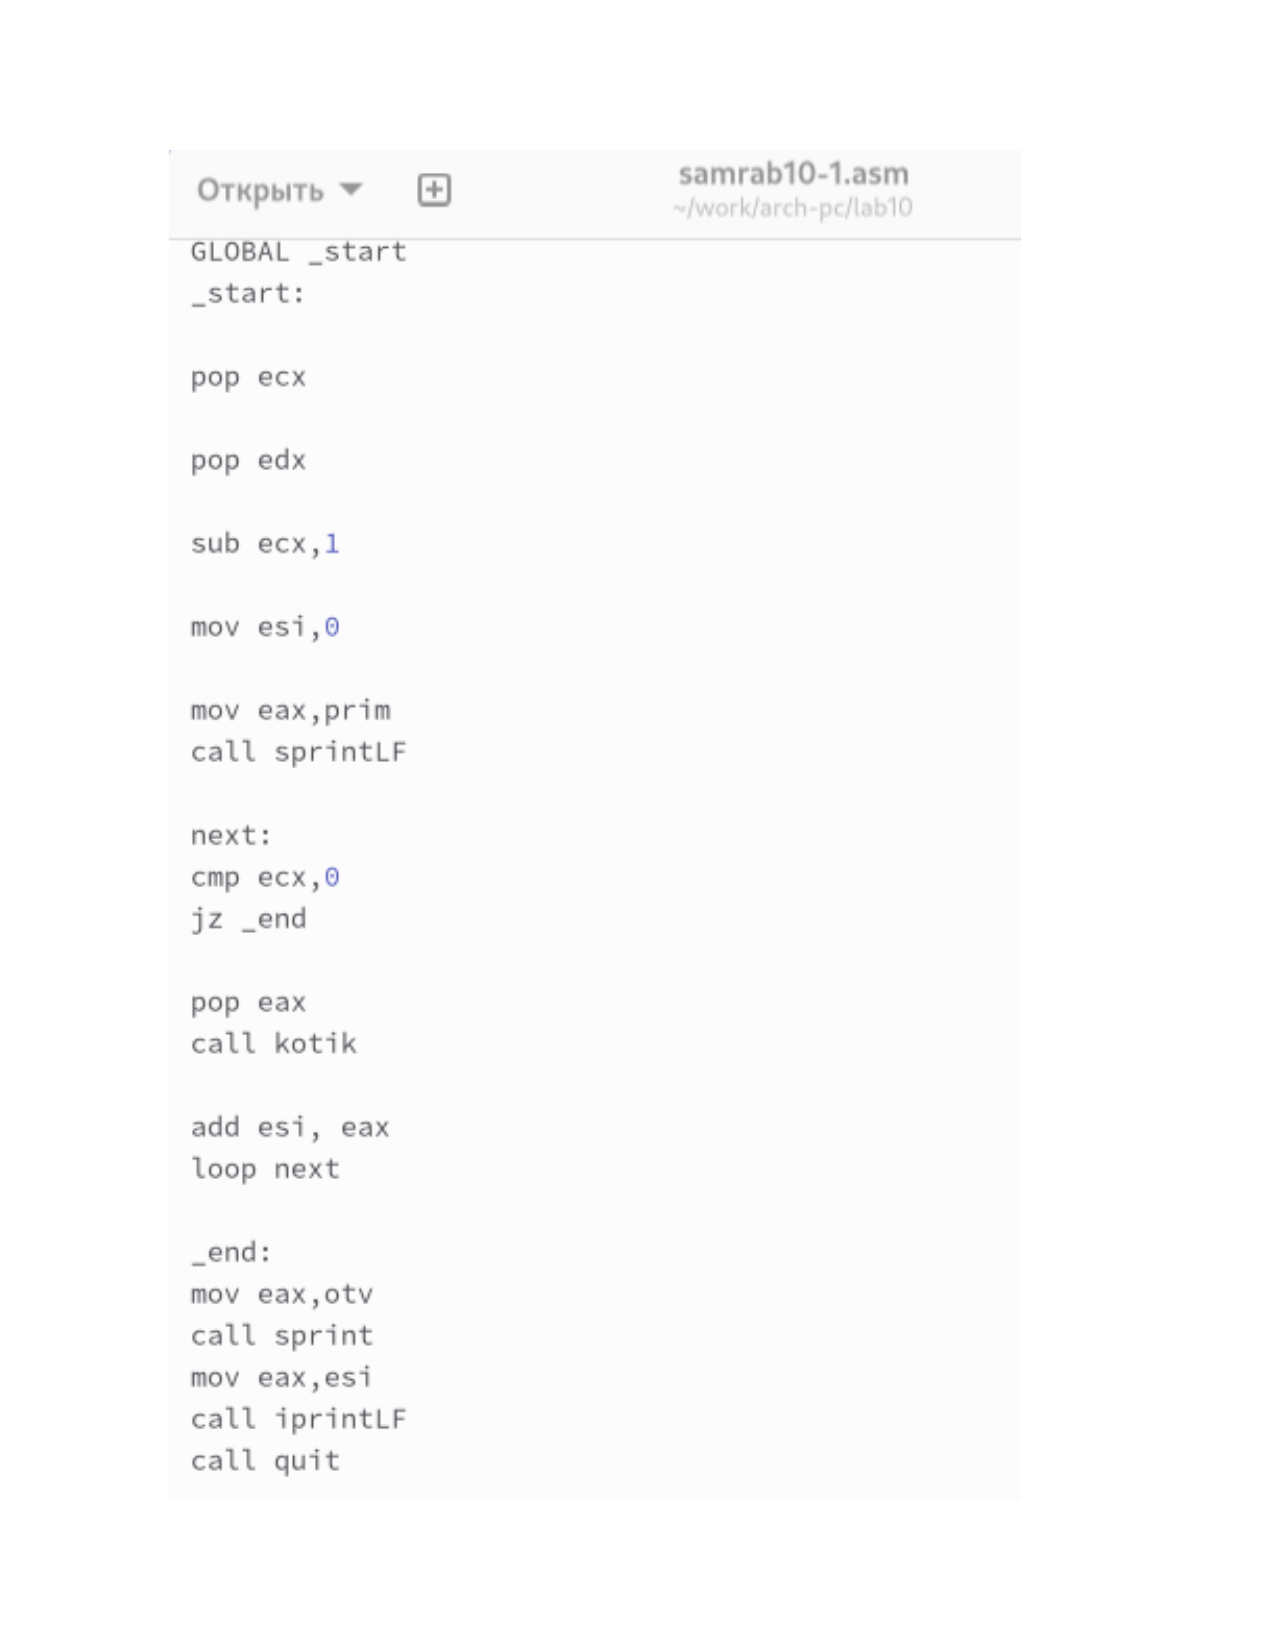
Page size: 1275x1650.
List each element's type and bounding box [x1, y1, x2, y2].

picture [168, 150, 1021, 1501]
